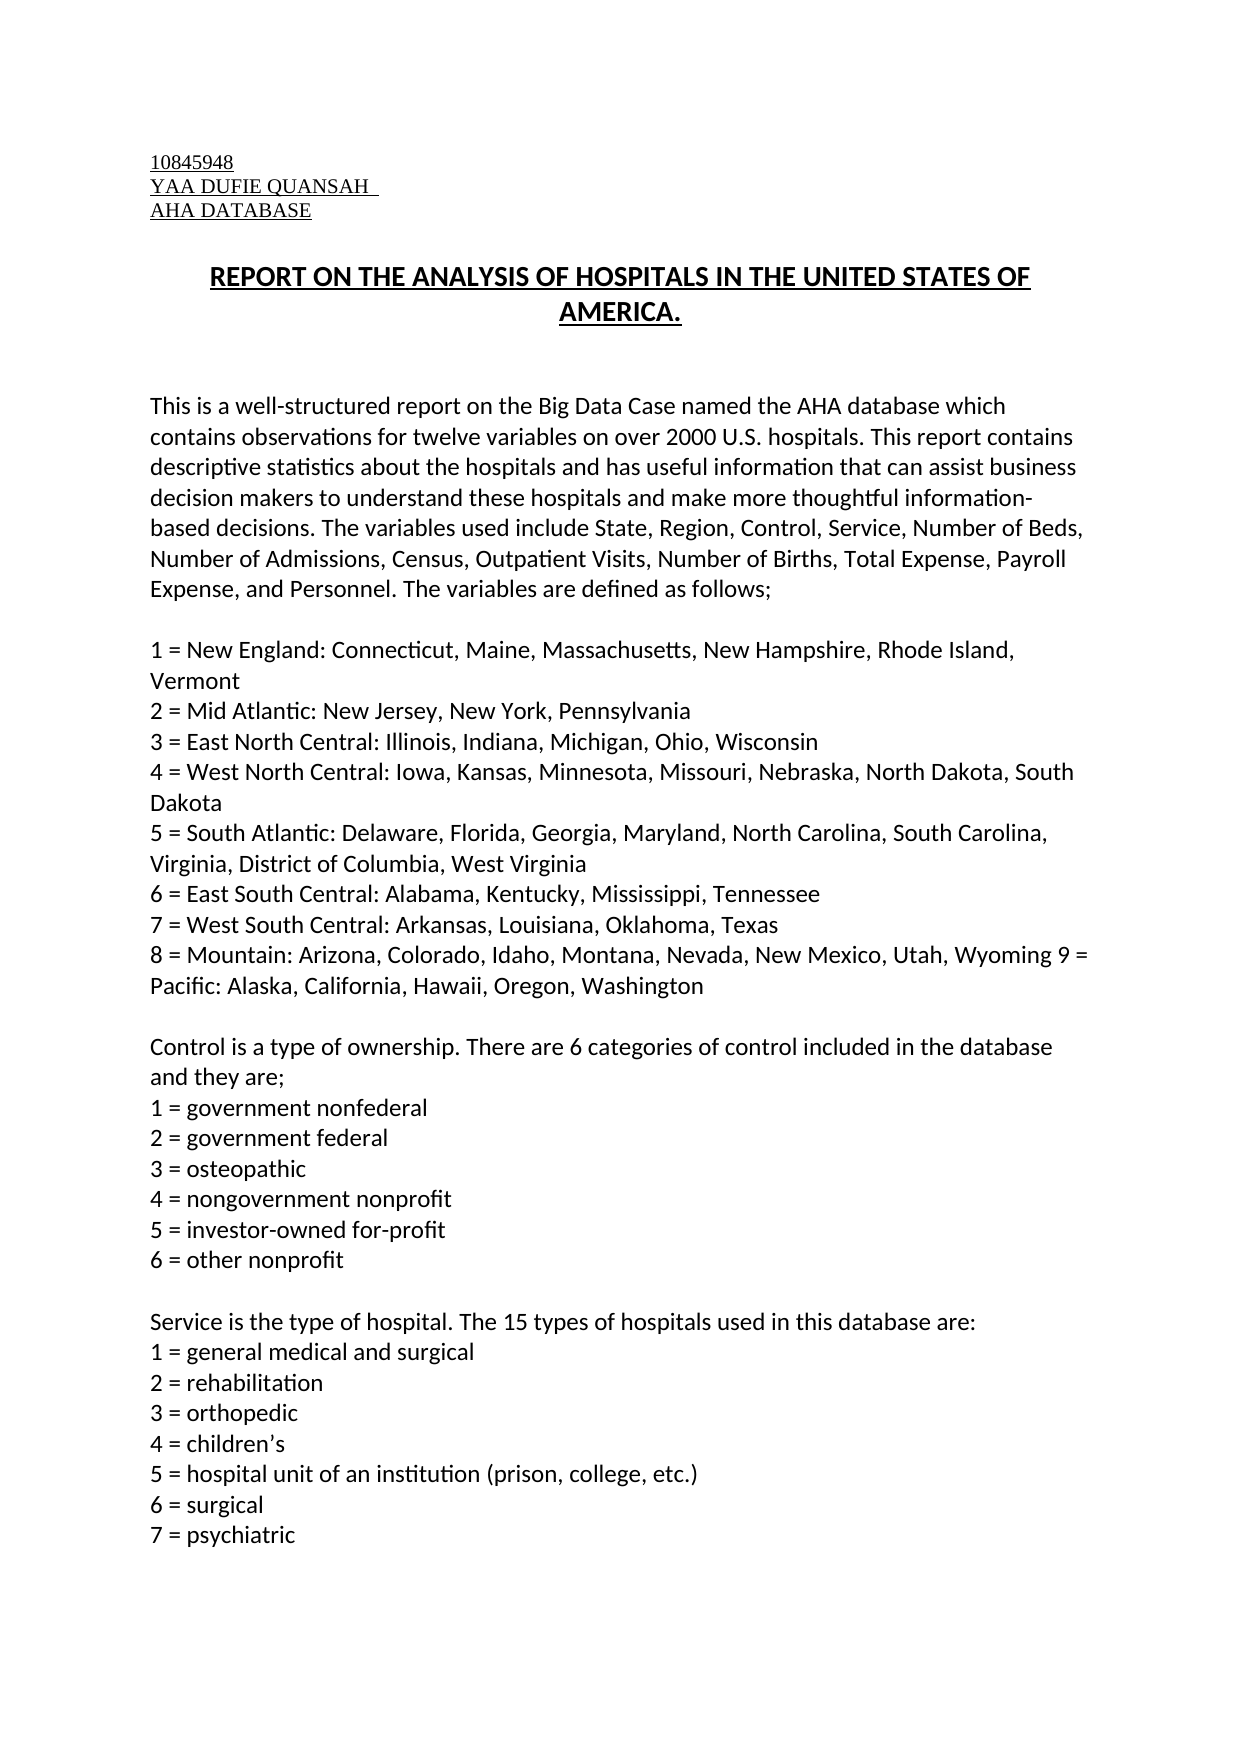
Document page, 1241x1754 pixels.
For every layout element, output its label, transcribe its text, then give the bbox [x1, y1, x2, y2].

text Control is a type of ownership. There are 6 categories of control included in the database and they are; [150, 1031, 1090, 1092]
text 5 = South Atlantic: Delaware, Florida, Georgia, Maryland, North Carolina, South Carolina, Virginia, District of Columbia, West Virginia [150, 817, 1090, 878]
text 2 = Mid Atlantic: New Jersey, New York, Pennsylvania [150, 695, 1090, 726]
text 5 = investor-owned for-profit [150, 1214, 1090, 1245]
text 3 = East North Central: Illinois, Indiana, Michigan, Ohio, Wisconsin [150, 726, 1090, 756]
text 4 = West North Central: Iowa, Kansas, Minnesota, Missouri, Nebraska, North Dakota, South Dakota [150, 756, 1090, 817]
text YAA DUFIE QUANSAH [150, 174, 1090, 198]
text 4 = children’s 5 = hospital unit of an institution (prison, college, etc.) [150, 1428, 1090, 1489]
text Service is the type of hospital. The 15 types of hospitals used in this database are: [150, 1306, 1090, 1336]
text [150, 1489, 1090, 1550]
text 1 = New England: Connecticut, Maine, Massachusetts, New Hampshire, Rhode Island, Vermont [150, 634, 1090, 695]
text 1 = general medical and surgical 2 = rehabilitation 3 = orthopedic [150, 1336, 1090, 1428]
text AHA DATABASE [150, 198, 1090, 222]
text 4 = nongovernment nonprofit [150, 1184, 1090, 1214]
text REPORT ON THE ANALYSIS OF HOSPITALS IN THE UNITED STATES OF AMERICA. [150, 258, 1090, 329]
text 6 = East South Central: Alabama, Kentucky, Mississippi, Tennessee 7 = West South Central: Arkansas, Louisiana, Oklahoma, Texas 8 = Mountain: Arizona, Colorado, Idaho, Montana, Nevada, New Mexico, Utah, Wyoming 9 = Pacific: Alaska, California, Hawaii, Oregon, Washington [150, 878, 1090, 1001]
text This is a well-structured report on the Big Data Case named the AHA database which contains observations for twelve variables on over 2000 U.S. hospitals. This report contains descriptive statistics about the hospitals and has useful information that can assist business decision makers to understand these hospitals and make more thoughtful information-based decisions. The variables used include State, Region, Control, Service, Number of Beds, Number of Admissions, Census, Outpatient Visits, Number of Births, Total Expense, Payroll Expense, and Personnel. The variables are defined as follows; [150, 390, 1090, 604]
text 6 = other nonprofit [150, 1245, 1090, 1275]
text 10845948 [150, 150, 1090, 174]
text 1 = government nonfederal 2 = government federal 3 = osteopathic [150, 1092, 1090, 1184]
